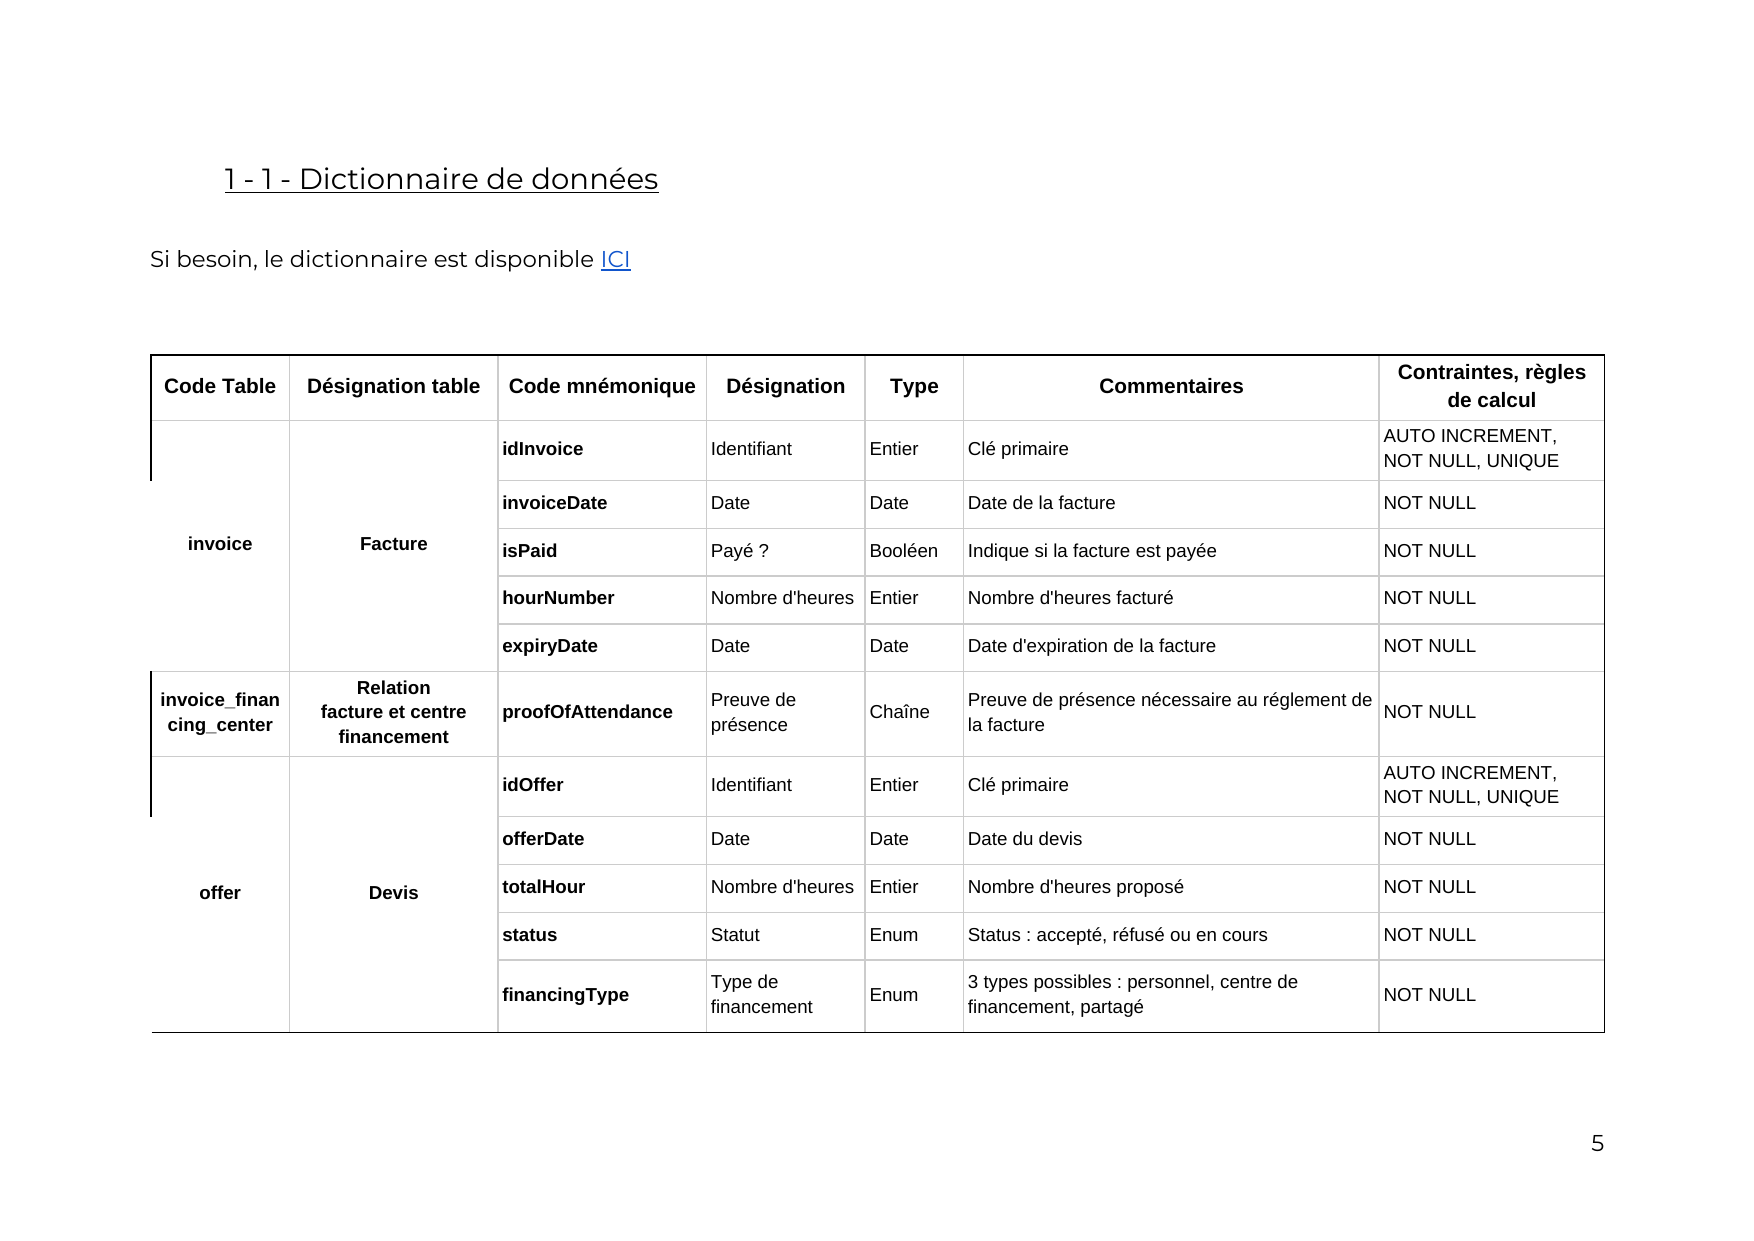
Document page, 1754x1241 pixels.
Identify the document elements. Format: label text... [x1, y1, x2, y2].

table_cell financingType [499, 961, 706, 1032]
table_cell Clé primaire [964, 421, 1378, 479]
table_cell Enum [866, 913, 963, 959]
table_cell NOT NULL [1380, 529, 1604, 575]
table_cell Relation facture et centre financement [290, 672, 497, 756]
table_cell Date d'expiration de la facture [964, 625, 1378, 671]
table_cell Statut [707, 913, 864, 959]
table_header Code mnémonique [499, 356, 706, 419]
table_cell AUTO INCREMENT, NOT NULL, UNIQUE [1380, 757, 1604, 816]
table_header Commentaires [964, 356, 1378, 419]
table_cell Booléen [866, 529, 963, 575]
table_cell Preuve de présence nécessaire au réglement de la facture [964, 672, 1378, 756]
table_cell NOT NULL [1380, 865, 1604, 911]
table_cell Date [707, 817, 864, 864]
table_cell NOT NULL [1380, 577, 1604, 623]
table_cell Entier [866, 421, 963, 479]
table_cell Date de la facture [964, 481, 1378, 527]
table_cell Nombre d'heures facturé [964, 577, 1378, 623]
table_cell Date [707, 481, 864, 527]
table_cell Preuve de présence [707, 672, 864, 756]
table_header Type [866, 356, 963, 419]
table_cell invoiceDate [499, 481, 706, 527]
table_cell AUTO INCREMENT, NOT NULL, UNIQUE [1380, 421, 1604, 479]
table_cell Status : accepté, réfusé ou en cours [964, 913, 1378, 959]
table_cell offer [151, 757, 289, 1032]
table_cell Payé ? [707, 529, 864, 575]
table_cell totalHour [499, 865, 706, 911]
table_cell idOffer [499, 757, 706, 816]
table_cell Date [707, 625, 864, 671]
table_cell Nombre d'heures [707, 865, 864, 911]
table_cell offerDate [499, 817, 706, 864]
subtitle 1 - 1 - Dictionnaire de données [150, 161, 1604, 197]
table_cell Clé primaire [964, 757, 1378, 816]
table_cell Date [866, 481, 963, 527]
table_cell isPaid [499, 529, 706, 575]
table_cell NOT NULL [1380, 672, 1604, 756]
table_cell NOT NULL [1380, 481, 1604, 527]
table_cell Date [866, 817, 963, 864]
table_cell invoice [151, 421, 289, 671]
table_header Code Table [152, 356, 289, 419]
table_cell 3 types possibles : personnel, centre de financement, partagé [964, 961, 1378, 1032]
table_cell NOT NULL [1380, 961, 1604, 1032]
table_cell idInvoice [499, 421, 706, 479]
table_cell NOT NULL [1380, 913, 1604, 959]
table_cell Chaîne [866, 672, 963, 756]
table_header Désignation table [290, 356, 497, 419]
table_cell NOT NULL [1380, 817, 1604, 864]
table_cell invoice_financing_center [152, 672, 289, 756]
table_cell Nombre d'heures [707, 577, 864, 623]
table_cell Indique si la facture est payée [964, 529, 1378, 575]
text Si besoin, le dictionnaire est disponible ICI [150, 246, 1604, 273]
table_cell NOT NULL [1380, 625, 1604, 671]
table_header Désignation [707, 356, 864, 419]
table_cell proofOfAttendance [499, 672, 706, 756]
table_cell Identifiant [707, 421, 864, 479]
table_cell Entier [866, 757, 963, 816]
table_cell Enum [866, 961, 963, 1032]
table_cell status [499, 913, 706, 959]
table_cell Identifiant [707, 757, 864, 816]
table_cell expiryDate [499, 625, 706, 671]
table_cell Date du devis [964, 817, 1378, 864]
table_header Contraintes, règles de calcul [1380, 356, 1604, 419]
table_cell hourNumber [499, 577, 706, 623]
table_cell Entier [866, 865, 963, 911]
table_cell Facture [290, 421, 497, 671]
table_cell Devis [290, 757, 497, 1032]
table_cell Date [866, 625, 963, 671]
table_cell Type de financement [707, 961, 864, 1032]
table_cell Entier [866, 577, 963, 623]
table_cell Nombre d'heures proposé [964, 865, 1378, 911]
